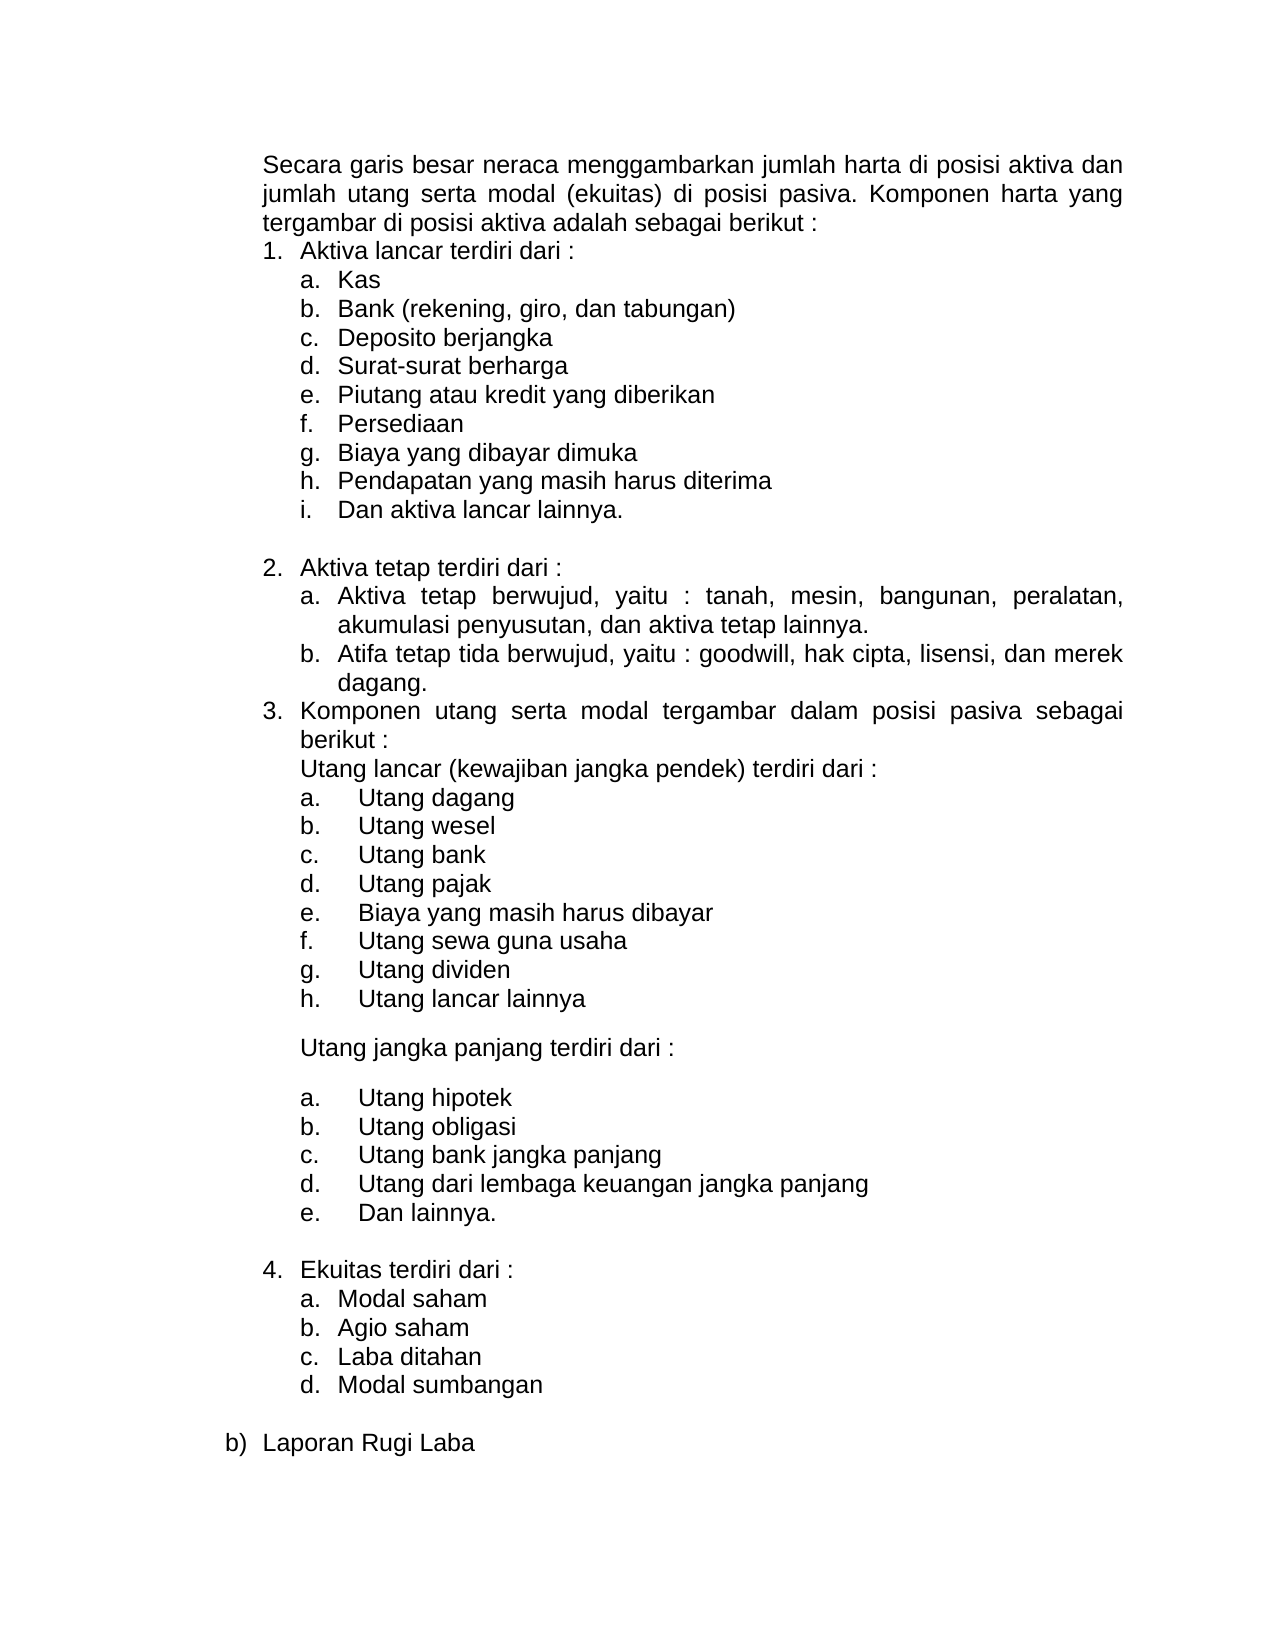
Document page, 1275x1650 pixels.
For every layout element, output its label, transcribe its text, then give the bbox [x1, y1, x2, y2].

list Utang dagang [300, 782, 1125, 811]
list Utang sewa guna usaha [300, 926, 1125, 955]
list Biaya yang masih harus dibayar [300, 897, 1125, 926]
list Laba ditahan [300, 1342, 1125, 1370]
list Utang wesel [300, 811, 1125, 840]
list Modal sumbangan [300, 1370, 1125, 1399]
list Persediaan [300, 409, 1125, 437]
list Ekuitas terdiri dari : [262, 1255, 1125, 1284]
list Laporan Rugi Laba [225, 1428, 1125, 1457]
list Bank (rekening, giro, dan tabungan) [300, 294, 1125, 322]
list Kas [300, 265, 1125, 294]
list Utang bank jangka panjang [300, 1140, 1125, 1169]
list Piutang atau kredit yang diberikan [300, 380, 1125, 409]
list Aktiva tetap berwujud, yaitu : tanah, mesin, bangunan, peralatan, akumulasi penyusutan, dan aktiva tetap lainnya. [300, 581, 1125, 639]
list Aktiva tetap terdiri dari : [262, 552, 1125, 581]
list Utang lancar lainnya [300, 984, 1125, 1012]
list Atifa tetap tida berwujud, yaitu : goodwill, hak cipta, lisensi, dan merek dagang. [300, 639, 1125, 696]
list Utang dari lembaga keuangan jangka panjang [300, 1169, 1125, 1198]
list Agio saham [300, 1313, 1125, 1342]
list Surat-surat berharga [300, 351, 1125, 380]
list Biaya yang dibayar dimuka [300, 437, 1125, 466]
list Modal saham [300, 1284, 1125, 1313]
list Aktiva lancar terdiri dari : [262, 236, 1125, 265]
list Dan lainnya. [300, 1198, 1125, 1227]
list Pendapatan yang masih harus diterima [300, 466, 1125, 495]
text Utang jangka panjang terdiri dari : [300, 1033, 1125, 1062]
list Utang obligasi [300, 1112, 1125, 1140]
list Komponen utang serta modal tergambar dalam posisi pasiva sebagai berikut : [262, 696, 1125, 754]
list Utang hipotek [300, 1083, 1125, 1112]
list Utang pajak [300, 869, 1125, 897]
list Deposito berjangka [300, 322, 1125, 351]
list Utang dividen [300, 955, 1125, 984]
list Dan aktiva lancar lainnya. [300, 495, 1125, 524]
list Utang lancar (kewajiban jangka pendek) terdiri dari : [300, 754, 1125, 782]
list Secara garis besar neraca menggambarkan jumlah harta di posisi aktiva dan jumlah utang serta modal (ekuitas) di posisi pasiva. Komponen harta yang tergambar di posisi aktiva adalah sebagai berikut : [262, 150, 1125, 236]
list Utang bank [300, 840, 1125, 869]
